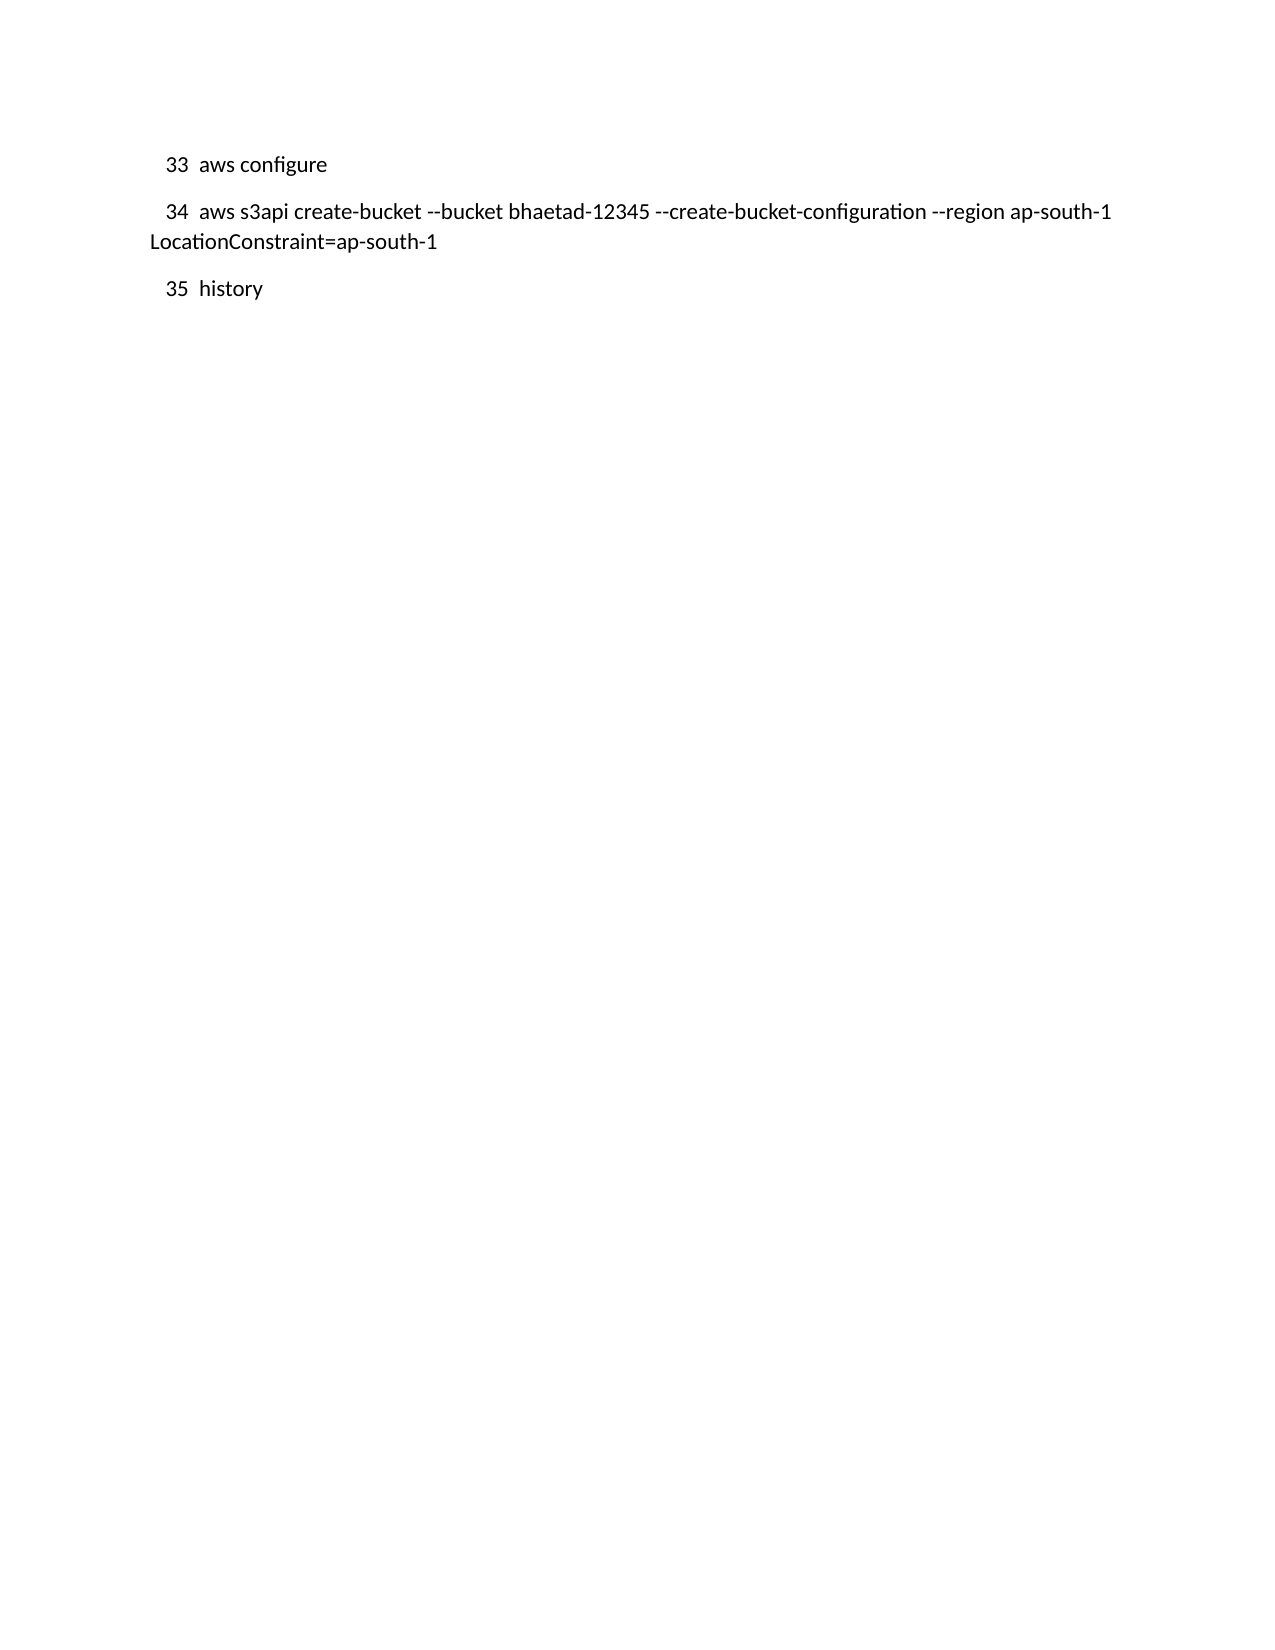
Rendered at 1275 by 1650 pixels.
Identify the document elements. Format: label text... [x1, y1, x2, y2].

text 34 aws s3api create-bucket --bucket bhaetad-12345 --create-bucket-configuration --region ap-south-1 LocationConstraint=ap-south-1 [150, 197, 1125, 255]
text 33 aws configure [150, 150, 1125, 178]
text 35 history [150, 274, 1125, 302]
